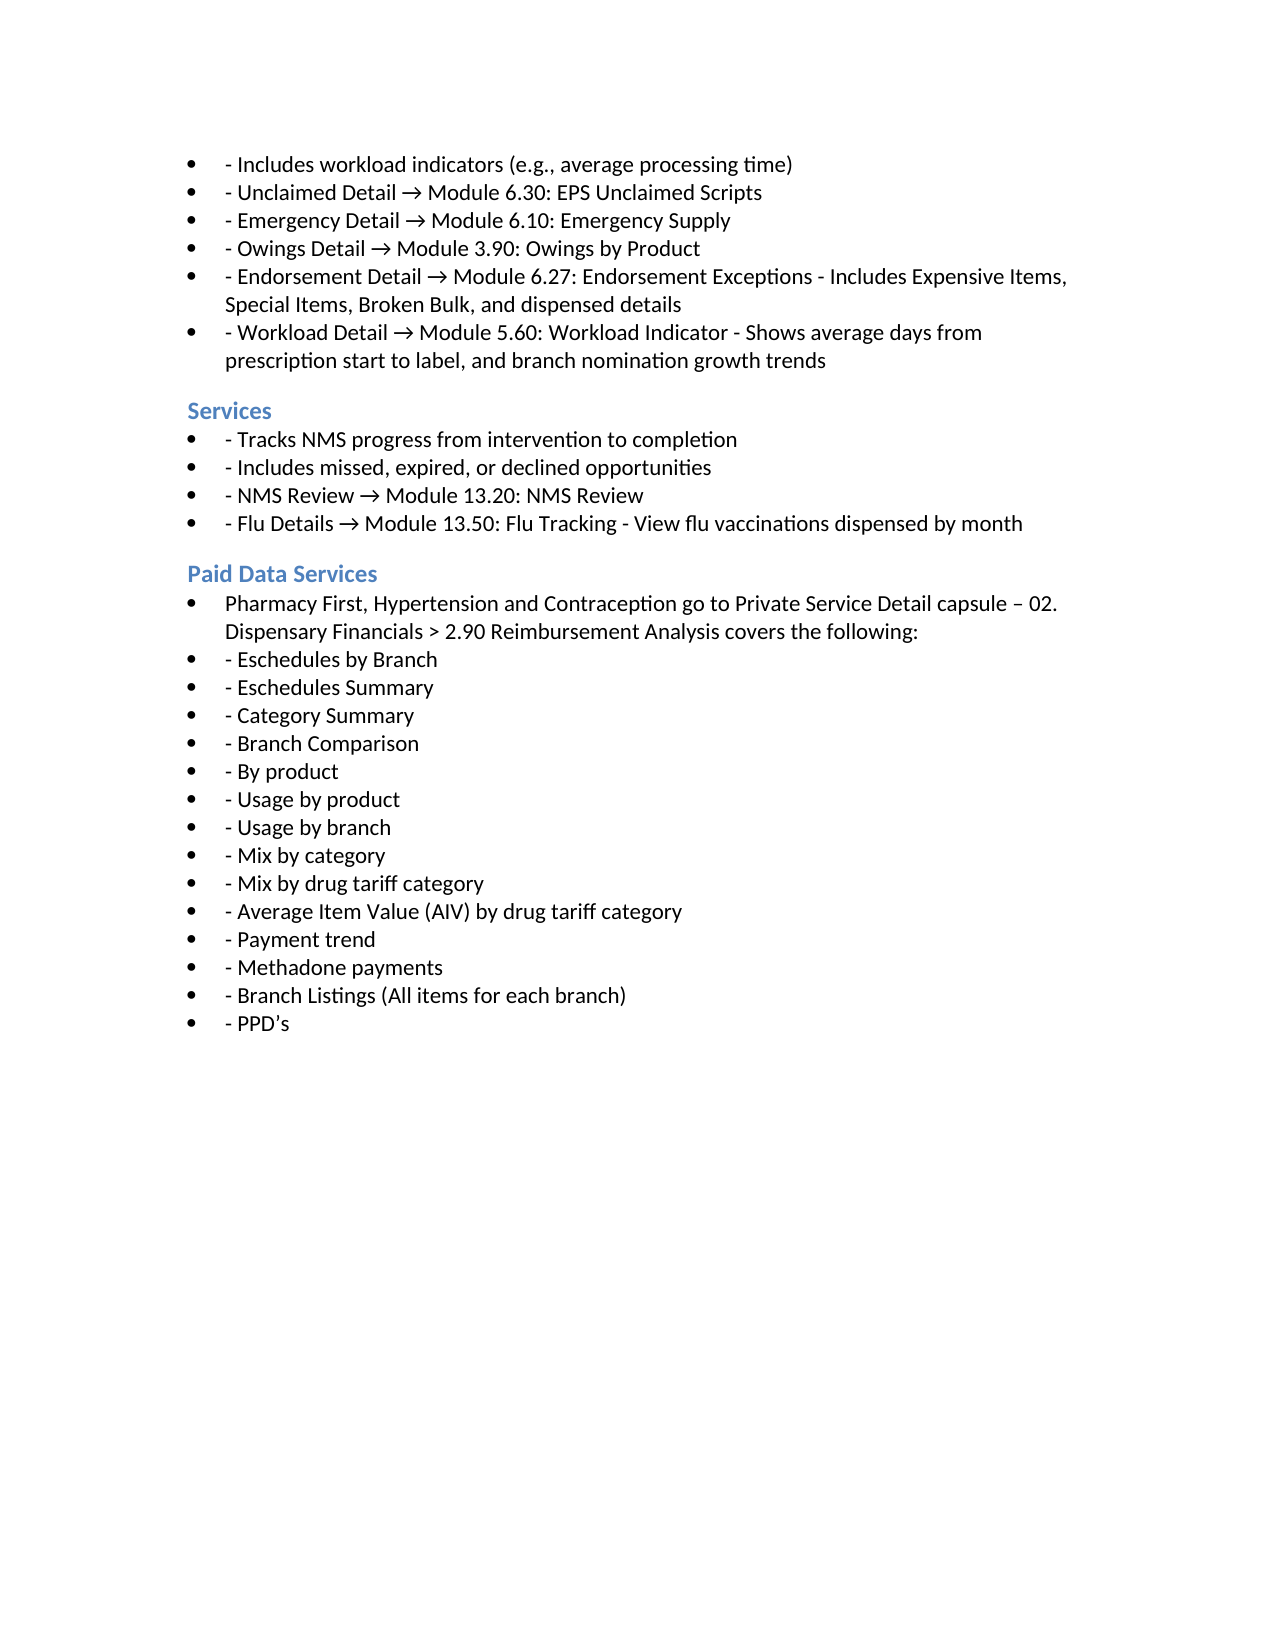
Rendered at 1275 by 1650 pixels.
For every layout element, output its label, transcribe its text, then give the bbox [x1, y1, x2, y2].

list - Branch Comparison [187, 729, 1087, 757]
list - Usage by product [187, 785, 1087, 813]
list - Flu Details → Module 13.50: Flu Tracking - View flu vaccinations dispensed by month [187, 509, 1087, 538]
subtitle Services [187, 395, 1087, 426]
list - Payment trend [187, 925, 1087, 953]
list - Methadone payments [187, 953, 1087, 981]
list Pharmacy First, Hypertension and Contraception go to Private Service Detail capsule – 02. Dispensary Financials > 2.90 Reimbursement Analysis covers the following: [187, 589, 1087, 645]
list - Mix by drug tariff category [187, 869, 1087, 897]
list - Workload Detail → Module 5.60: Workload Indicator - Shows average days from prescription start to label, and branch nomination growth trends [187, 318, 1087, 374]
list - Mix by category [187, 841, 1087, 869]
list - NMS Review → Module 13.20: NMS Review [187, 482, 1087, 509]
list - Eschedules by Branch [187, 645, 1087, 673]
list - Includes workload indicators (e.g., average processing time) [187, 150, 1087, 178]
list - Includes missed, expired, or declined opportunities [187, 453, 1087, 482]
list - Branch Listings (All items for each branch) [187, 981, 1087, 1009]
list - Unclaimed Detail → Module 6.30: EPS Unclaimed Scripts [187, 178, 1087, 206]
list - PPD’s [187, 1009, 1087, 1037]
list - Endorsement Detail → Module 6.27: Endorsement Exceptions - Includes Expensive Items, Special Items, Broken Bulk, and dispensed details [187, 262, 1087, 318]
list - Eschedules Summary [187, 673, 1087, 701]
list - Usage by branch [187, 813, 1087, 841]
list - Tracks NMS progress from intervention to completion [187, 426, 1087, 453]
list - Average Item Value (AIV) by drug tariff category [187, 897, 1087, 925]
list - Category Summary [187, 701, 1087, 729]
list - Emergency Detail → Module 6.10: Emergency Supply [187, 206, 1087, 234]
list - Owings Detail → Module 3.90: Owings by Product [187, 234, 1087, 262]
subtitle Paid Data Services [187, 558, 1087, 589]
list - By product [187, 757, 1087, 785]
